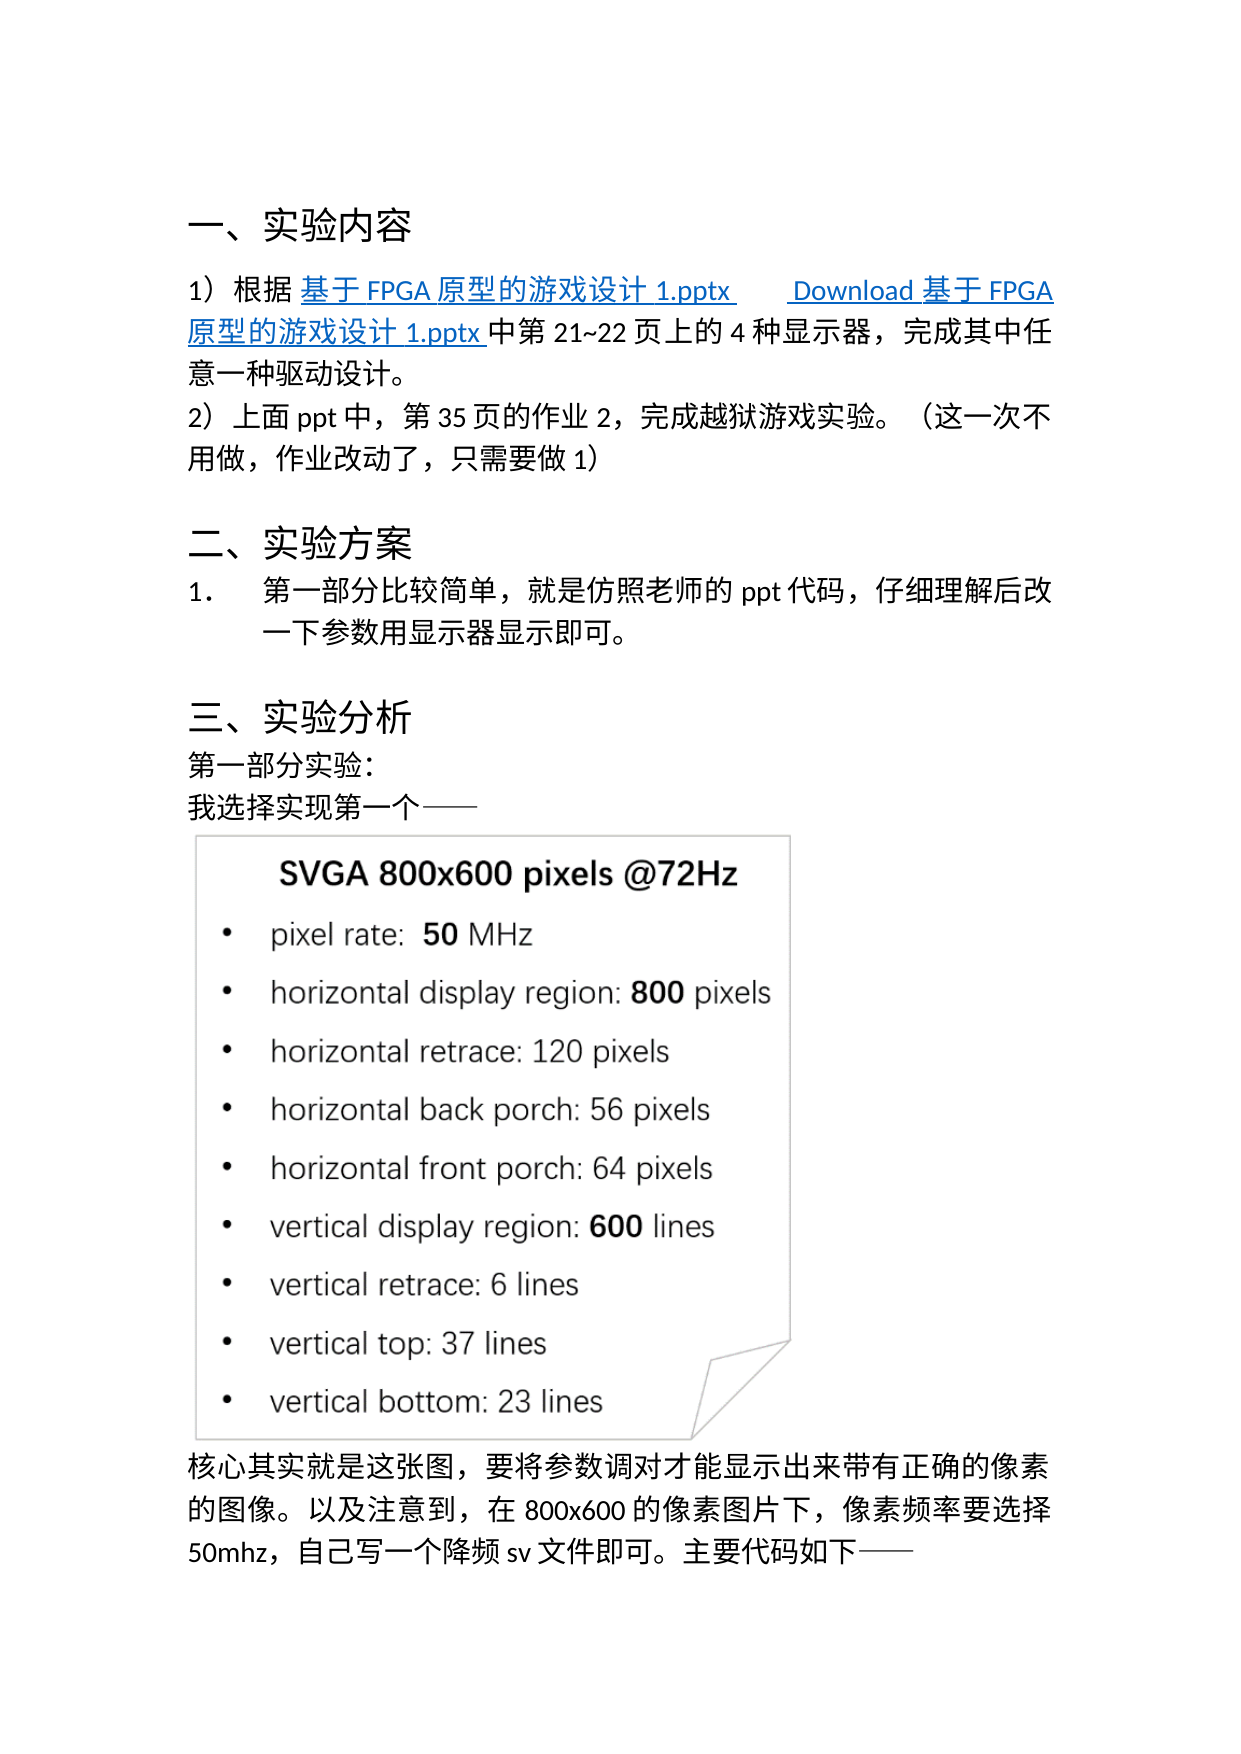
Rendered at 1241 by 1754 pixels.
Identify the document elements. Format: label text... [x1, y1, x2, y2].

text 2）上面ppt中，第35页的作业2，完成越狱游戏实验。（这一次不用做，作业改动了，只需要做1） [187, 393, 1053, 478]
text 我选择实现第一个—— [187, 784, 1053, 827]
text 核心其实就是这张图，要将参数调对才能显示出来带有正确的像素的图像。以及注意到，在800x600的像素图片下，像素频率要选择50mhz，自己写一个降频sv文件即可。主要代码如下—— [187, 1444, 1053, 1571]
list 实验分析 [187, 688, 1053, 742]
list 第一部分比较简单，就是仿照老师的ppt代码，仔细理解后改一下参数用显示器显示即可。 [187, 568, 1053, 652]
list 实验内容 [187, 196, 1053, 250]
picture [187, 826, 806, 1444]
list 实验方案 [187, 513, 1053, 568]
text 第一部分实验： [187, 742, 1053, 784]
text 1）根据 基于FPGA原型的游戏设计1.pptx Download 基于FPGA原型的游戏设计1.pptx中第21~22页上的4种显示器，完成其中任意一种驱动设计。 [187, 250, 1053, 393]
